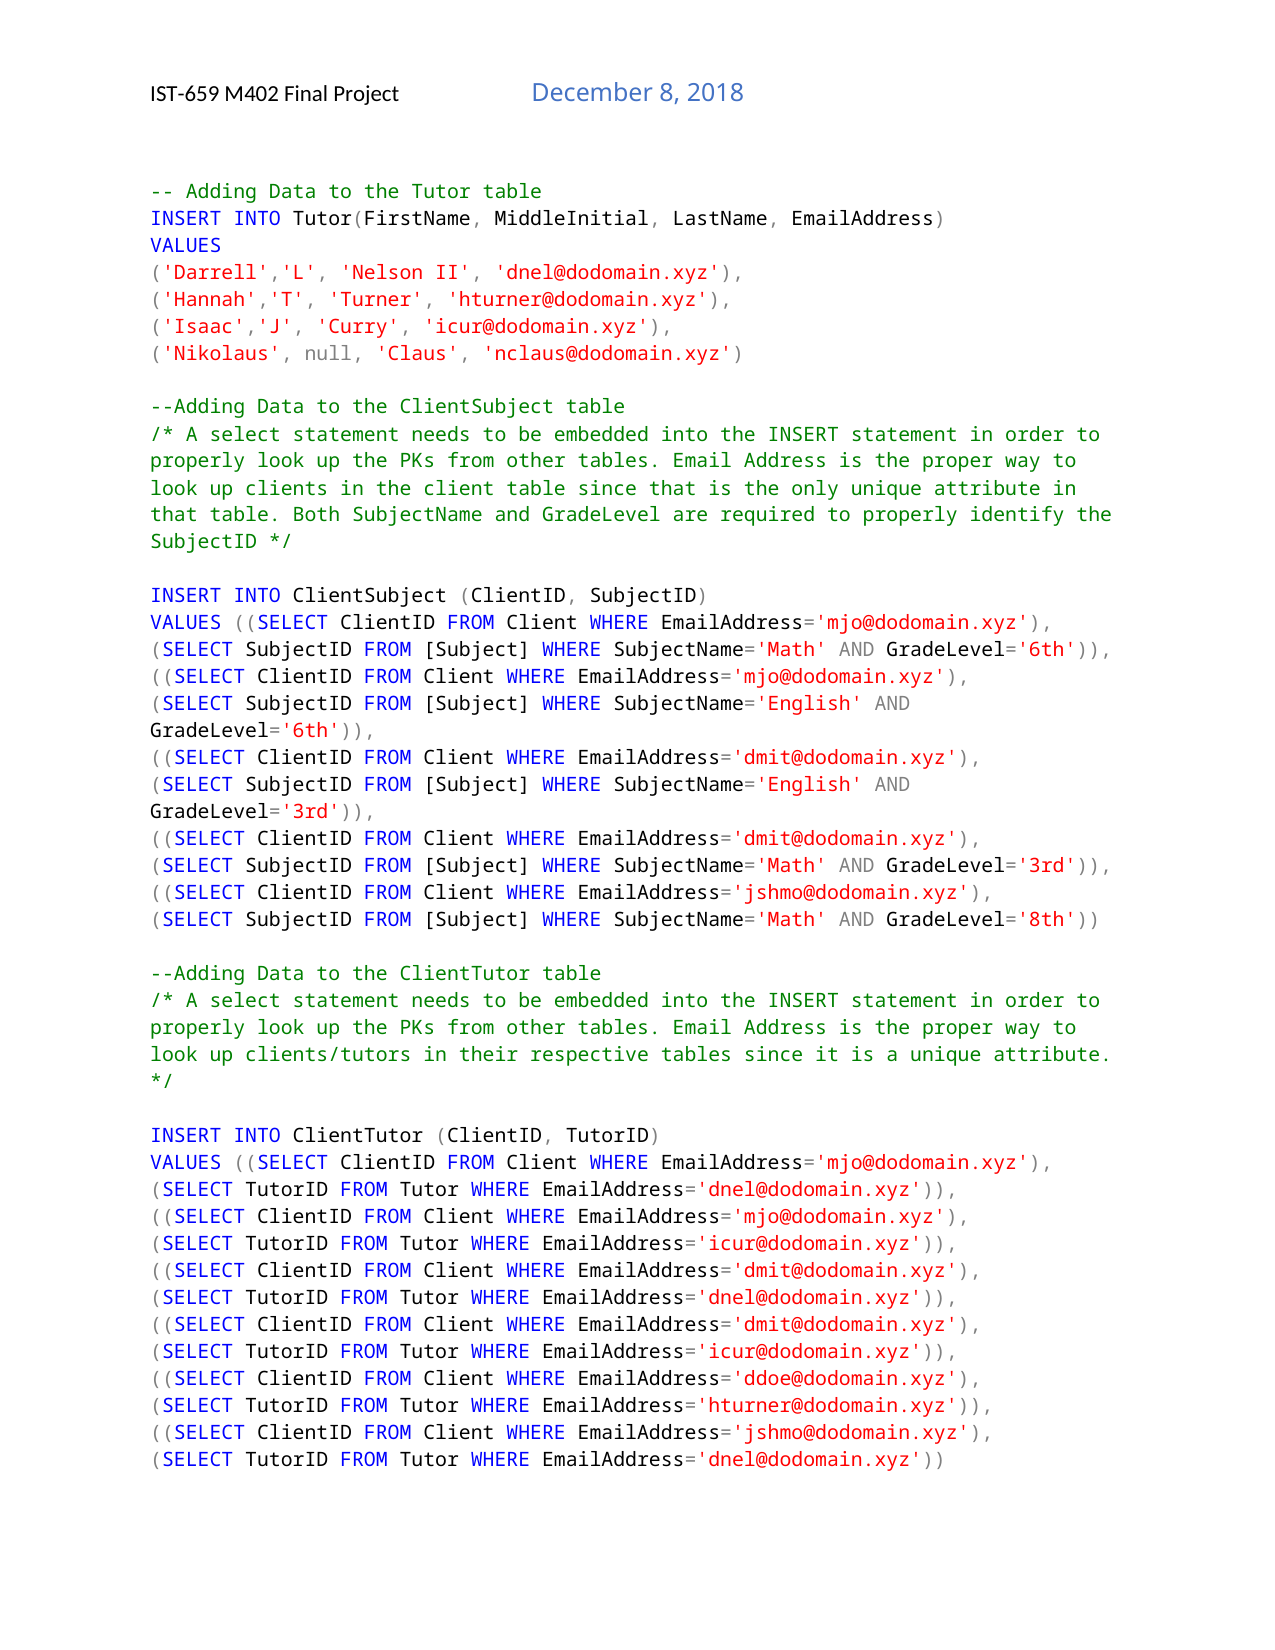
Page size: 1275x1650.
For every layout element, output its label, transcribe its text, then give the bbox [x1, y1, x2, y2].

text (SELECT SubjectID FROM [Subject] WHERE SubjectName='English' AND GradeLevel='6th')), [150, 689, 1125, 743]
text ((SELECT ClientID FROM Client WHERE EmailAddress='dmit@dodomain.xyz'), [150, 743, 1125, 771]
text INSERT INTO ClientSubject (ClientID, SubjectID) [150, 582, 1125, 609]
text ((SELECT ClientID FROM Client WHERE EmailAddress='mjo@dodomain.xyz'), [150, 1202, 1125, 1229]
text ((SELECT ClientID FROM Client WHERE EmailAddress='dmit@dodomain.xyz'), [150, 824, 1125, 851]
text VALUES ((SELECT ClientID FROM Client WHERE EmailAddress='mjo@dodomain.xyz'), [150, 1148, 1125, 1175]
text (SELECT TutorID FROM Tutor WHERE EmailAddress='dnel@dodomain.xyz')) [150, 1445, 1125, 1472]
text ('Darrell','L', 'Nelson II', 'dnel@dodomain.xyz'), [150, 258, 1125, 285]
text ((SELECT ClientID FROM Client WHERE EmailAddress='ddoe@dodomain.xyz'), [150, 1364, 1125, 1391]
text ((SELECT ClientID FROM Client WHERE EmailAddress='mjo@dodomain.xyz'), [150, 663, 1125, 689]
text (SELECT SubjectID FROM [Subject] WHERE SubjectName='English' AND GradeLevel='3rd')), [150, 771, 1125, 824]
text ((SELECT ClientID FROM Client WHERE EmailAddress='jshmo@dodomain.xyz'), [150, 1418, 1125, 1445]
text (SELECT TutorID FROM Tutor WHERE EmailAddress='dnel@dodomain.xyz')), [150, 1175, 1125, 1202]
text ('Hannah','T', 'Turner', 'hturner@dodomain.xyz'), [150, 285, 1125, 312]
text --Adding Data to the ClientTutor table [150, 959, 1125, 986]
text /* A select statement needs to be embedded into the INSERT statement in order to properly look up the PKs from other tables. Email Address is the proper way to look up clients in the client table since that is the only unique attribute in that table. Both SubjectName and GradeLevel are required to properly identify the SubjectID */ [150, 420, 1125, 555]
text (SELECT TutorID FROM Tutor WHERE EmailAddress='icur@dodomain.xyz')), [150, 1229, 1125, 1256]
text (SELECT SubjectID FROM [Subject] WHERE SubjectName='Math' AND GradeLevel='6th')), [150, 636, 1125, 663]
text ((SELECT ClientID FROM Client WHERE EmailAddress='jshmo@dodomain.xyz'), [150, 878, 1125, 905]
text /* A select statement needs to be embedded into the INSERT statement in order to properly look up the PKs from other tables. Email Address is the proper way to look up clients/tutors in their respective tables since it is a unique attribute. */ [150, 986, 1125, 1094]
text --Adding Data to the ClientSubject table [150, 393, 1125, 420]
text (SELECT TutorID FROM Tutor WHERE EmailAddress='dnel@dodomain.xyz')), [150, 1283, 1125, 1310]
text INSERT INTO Tutor(FirstName, MiddleInitial, LastName, EmailAddress) [150, 204, 1125, 231]
text (SELECT SubjectID FROM [Subject] WHERE SubjectName='Math' AND GradeLevel='8th')) [150, 905, 1125, 932]
text (SELECT TutorID FROM Tutor WHERE EmailAddress='hturner@dodomain.xyz')), [150, 1391, 1125, 1418]
text (SELECT TutorID FROM Tutor WHERE EmailAddress='icur@dodomain.xyz')), [150, 1337, 1125, 1364]
text ('Nikolaus', null, 'Claus', 'nclaus@dodomain.xyz') [150, 339, 1125, 366]
text -- Adding Data to the Tutor table [150, 177, 1125, 204]
text ('Isaac','J', 'Curry', 'icur@dodomain.xyz'), [150, 312, 1125, 339]
text (SELECT SubjectID FROM [Subject] WHERE SubjectName='Math' AND GradeLevel='3rd')), [150, 851, 1125, 878]
text VALUES ((SELECT ClientID FROM Client WHERE EmailAddress='mjo@dodomain.xyz'), [150, 609, 1125, 636]
text VALUES [150, 231, 1125, 258]
text ((SELECT ClientID FROM Client WHERE EmailAddress='dmit@dodomain.xyz'), [150, 1256, 1125, 1283]
text ((SELECT ClientID FROM Client WHERE EmailAddress='dmit@dodomain.xyz'), [150, 1310, 1125, 1337]
text INSERT INTO ClientTutor (ClientID, TutorID) [150, 1121, 1125, 1148]
